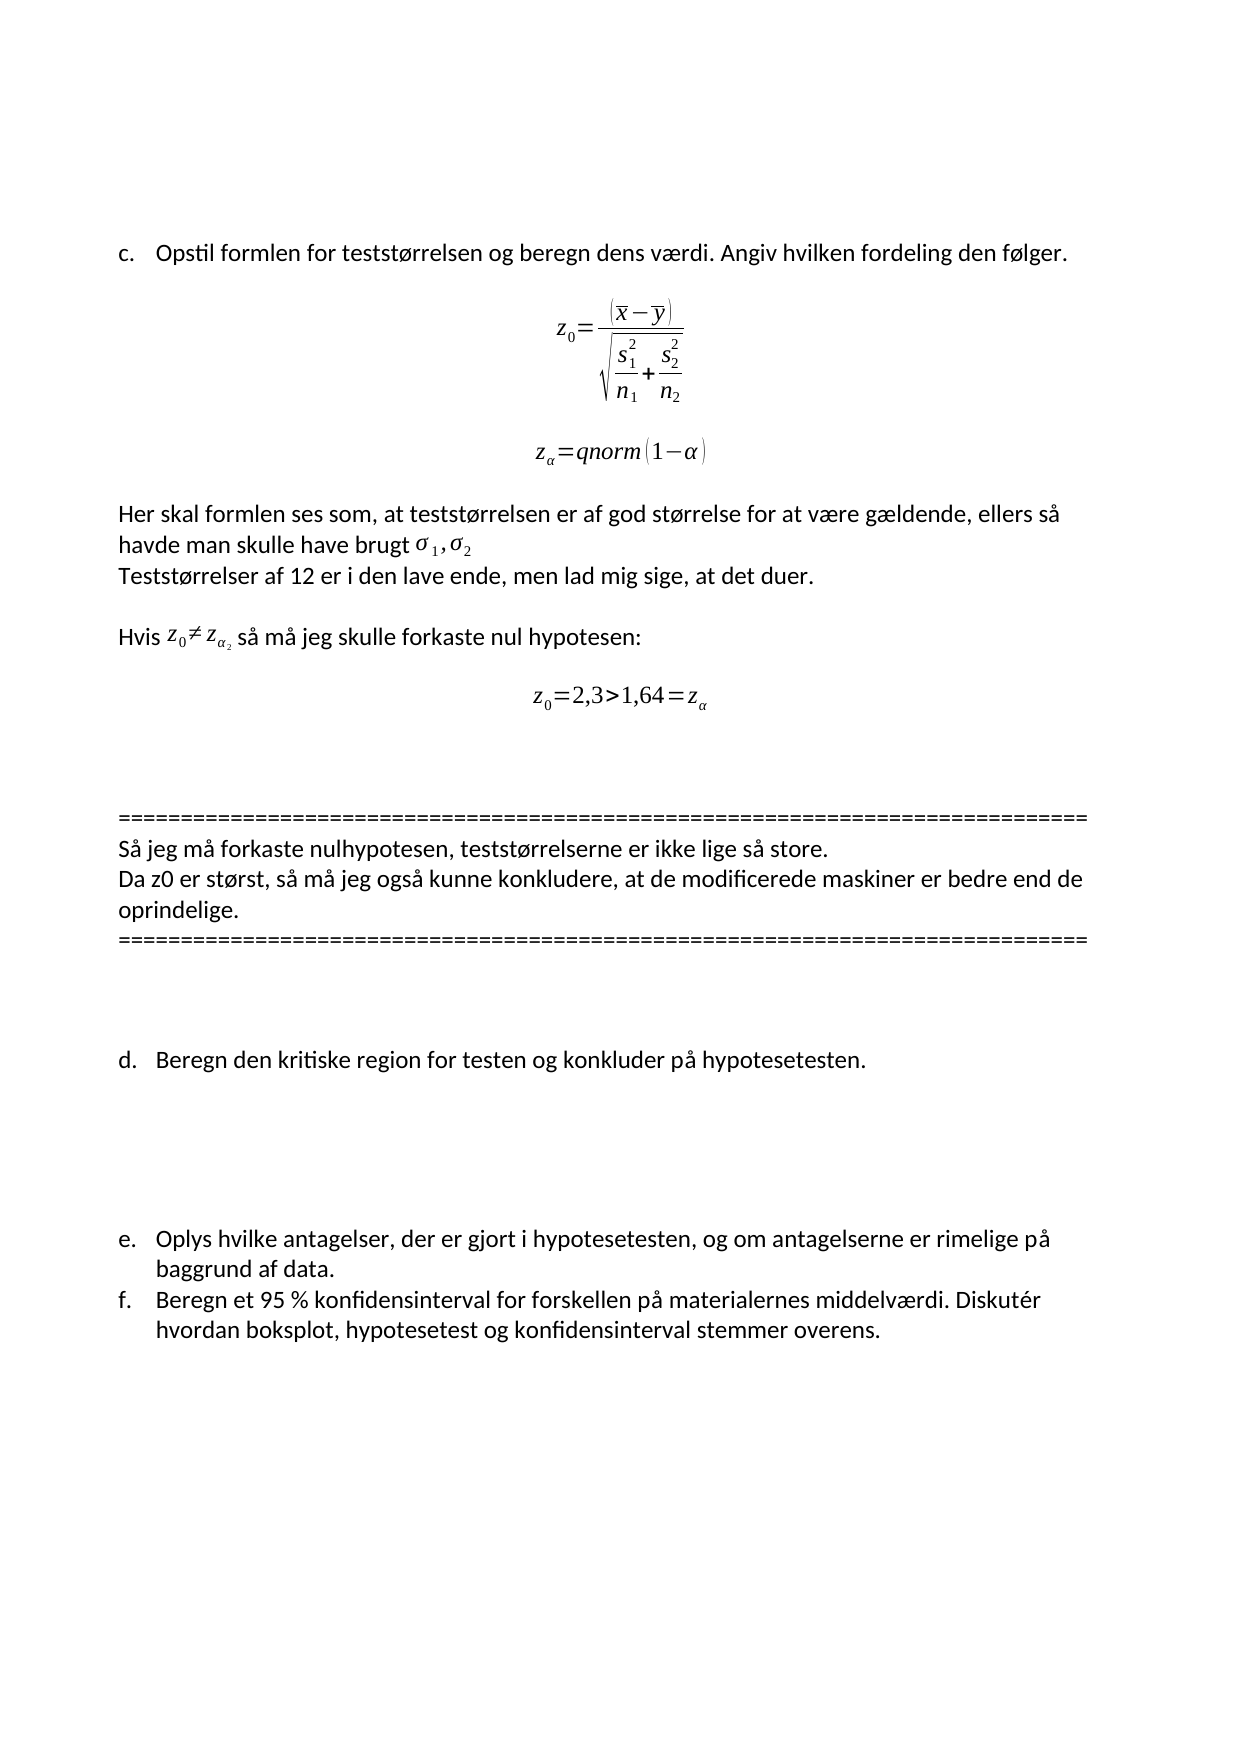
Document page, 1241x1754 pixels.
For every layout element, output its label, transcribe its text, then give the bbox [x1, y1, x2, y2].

list Opstil formlen for teststørrelsen og beregn dens værdi. Angiv hvilken fordeling den følger. [118, 237, 1122, 267]
text Her skal formlen ses som, at teststørrelsen er af god størrelse for at være gældende, ellers så havde man skulle have brugt Teststørrelser af 12 er i den lave ende, men lad mig sige, at det duer. [118, 498, 1122, 590]
list Beregn den kritiske region for testen og konkluder på hypotesetesten. [118, 1044, 1122, 1074]
list Oplys hvilke antagelser, der er gjort i hypotesetesten, og om antagelserne er rimelige på baggrund af data. [118, 1223, 1122, 1284]
list Beregn et 95 % konfidensinterval for forskellen på materialernes middelværdi. Diskutér hvordan boksplot, hypotesetest og konfidensinterval stemmer overens. [118, 1313, 1122, 1374]
text Hvis så må jeg skulle forkaste nul hypotesen: [118, 619, 1122, 653]
text ============================================================================== Så jeg må forkaste nulhypotesen, teststørrelserne er ikke lige så store. Da z0 er størst, så må jeg også kunne konkludere, at de modificerede maskiner er bedre end de oprindelige. ============================================================================== [118, 802, 1122, 955]
